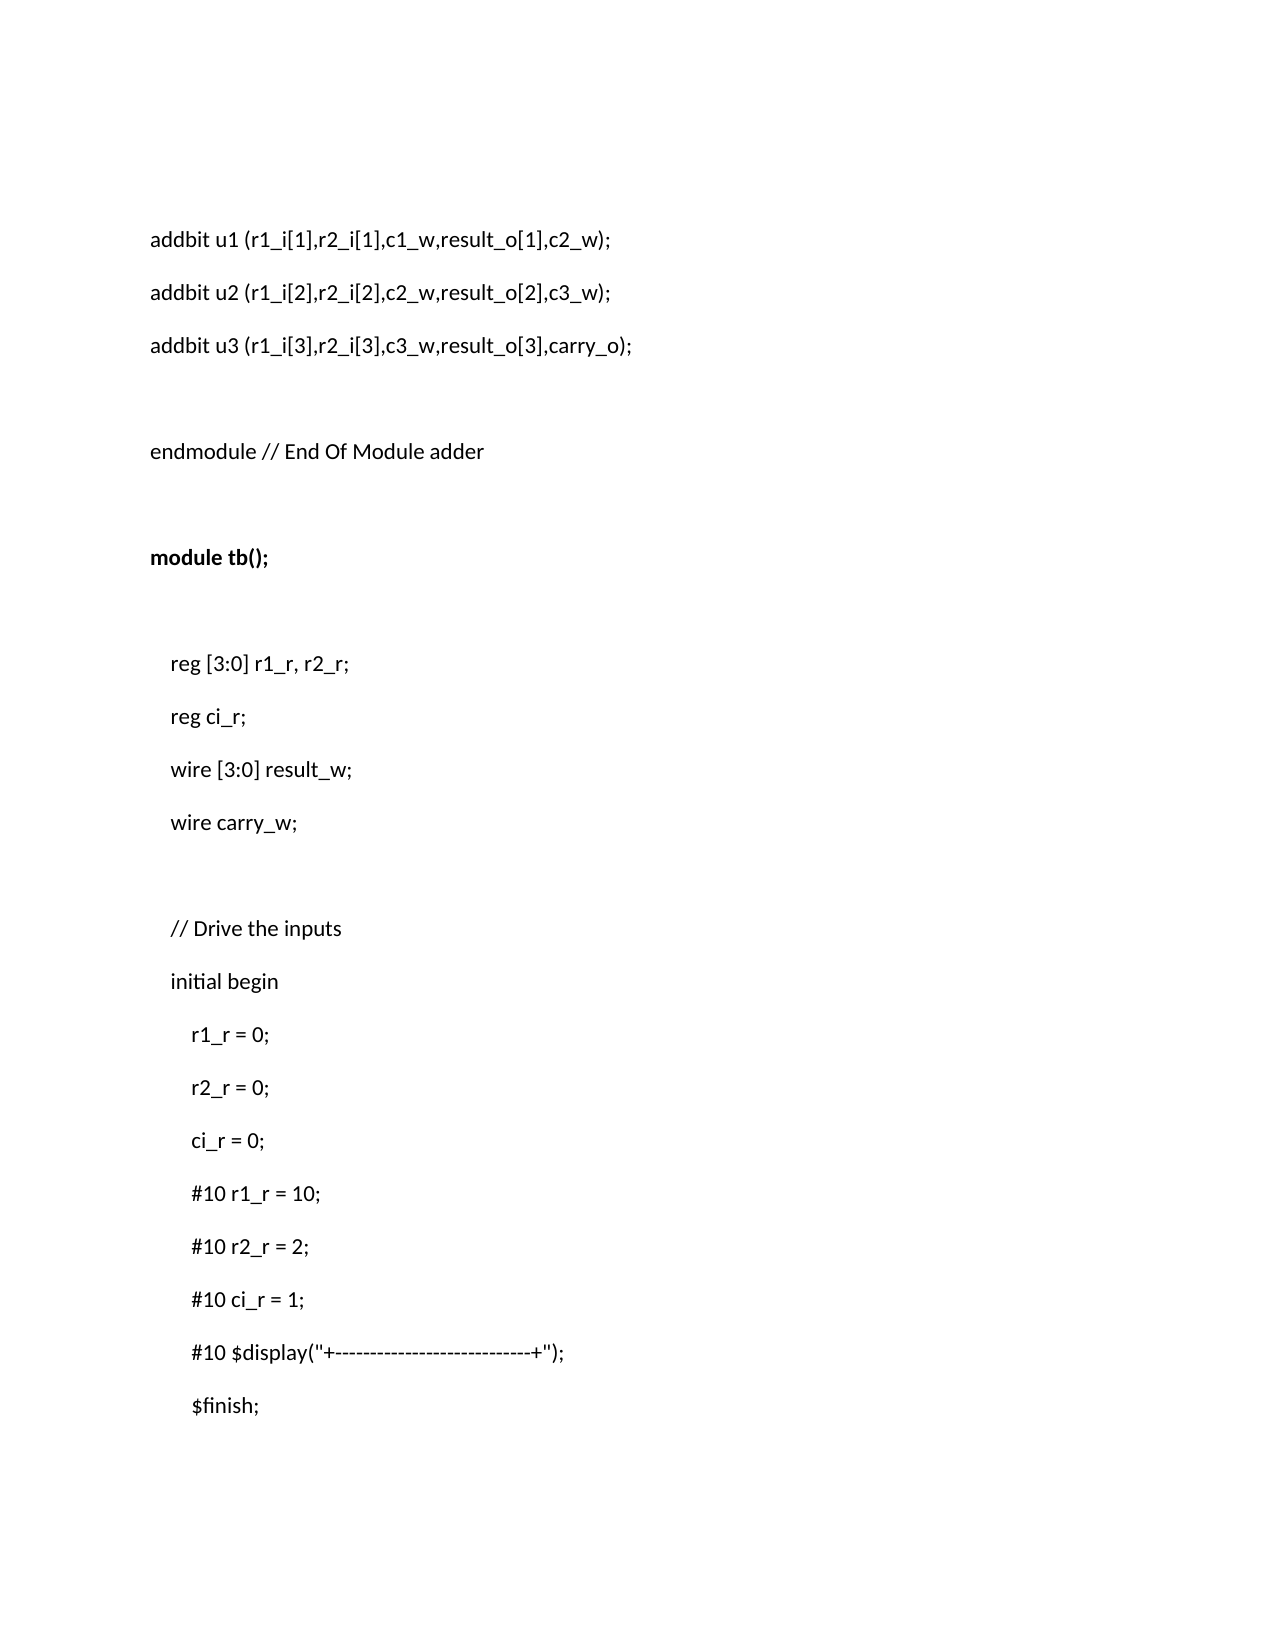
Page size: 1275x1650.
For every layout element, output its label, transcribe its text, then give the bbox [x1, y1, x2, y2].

text ci_r = 0; [150, 1126, 1125, 1154]
text #10 r1_r = 10; [150, 1179, 1125, 1207]
text r1_r = 0; [150, 1020, 1125, 1048]
text initial begin [150, 967, 1125, 995]
text #10 r2_r = 2; [150, 1232, 1125, 1260]
text r2_r = 0; [150, 1073, 1125, 1101]
text addbit u1 (r1_i[1],r2_i[1],c1_w,result_o[1],c2_w); [150, 225, 1125, 253]
text wire carry_w; [150, 808, 1125, 836]
text reg ci_r; [150, 702, 1125, 730]
text addbit u2 (r1_i[2],r2_i[2],c2_w,result_o[2],c3_w); [150, 278, 1125, 306]
text wire [3:0] result_w; [150, 755, 1125, 783]
text #10 ci_r = 1; [150, 1285, 1125, 1313]
text #10 $display("+----------------------------+"); [150, 1338, 1125, 1366]
text // Drive the inputs [150, 914, 1125, 942]
text $finish; [150, 1391, 1125, 1419]
text addbit u3 (r1_i[3],r2_i[3],c3_w,result_o[3],carry_o); [150, 331, 1125, 359]
text reg [3:0] r1_r, r2_r; [150, 649, 1125, 677]
text module tb(); [150, 543, 1125, 571]
text endmodule // End Of Module adder [150, 437, 1125, 465]
